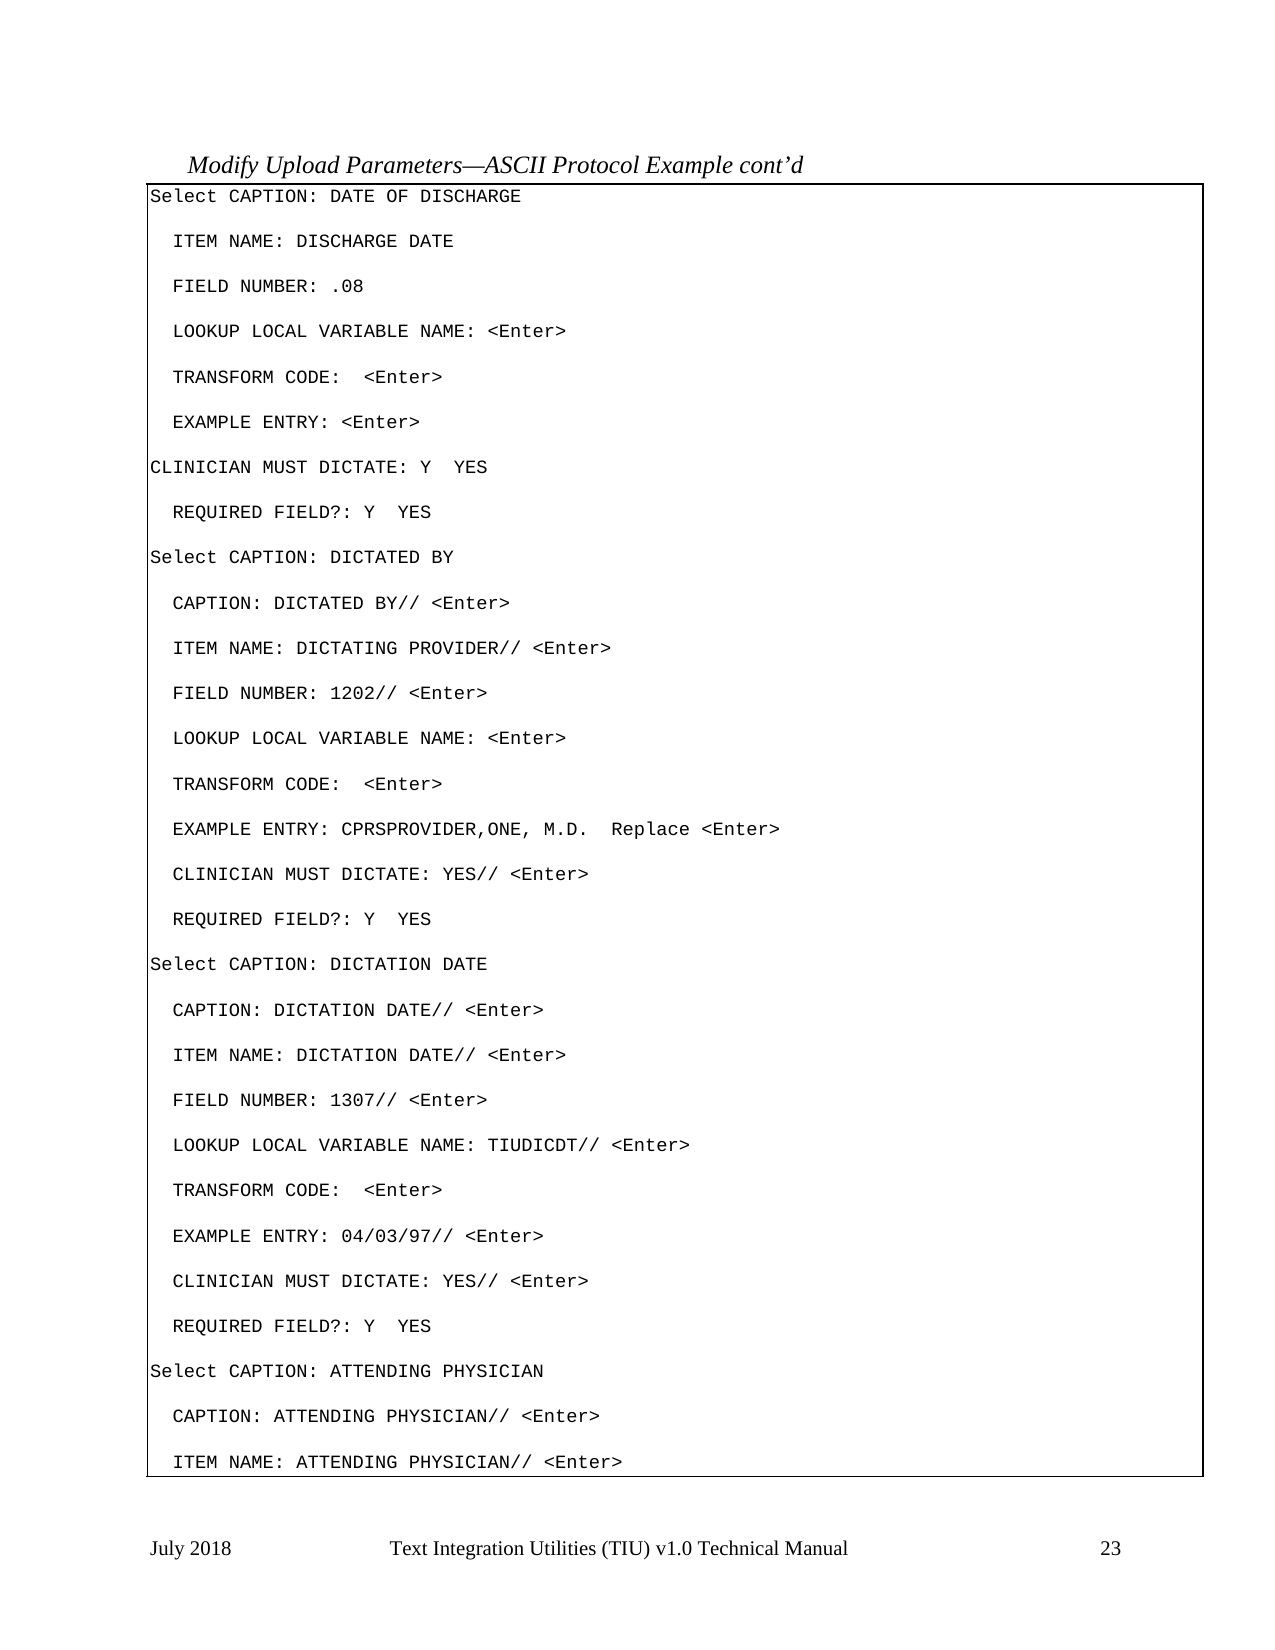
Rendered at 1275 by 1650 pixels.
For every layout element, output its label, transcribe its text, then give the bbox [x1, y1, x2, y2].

text ITEM NAME: DICTATION DATE// <Enter> [148, 1042, 1202, 1067]
text Select CAPTION: ATTENDING PHYSICIAN [148, 1358, 1202, 1383]
text REQUIRED FIELD?: Y YES [148, 1313, 1202, 1338]
text ITEM NAME: DICTATING PROVIDER// <Enter> [148, 635, 1202, 660]
text TRANSFORM CODE: <Enter> [148, 771, 1202, 796]
text ITEM NAME: ATTENDING PHYSICIAN// <Enter> [148, 1449, 1202, 1476]
text EXAMPLE ENTRY: CPRSPROVIDER,ONE, M.D. Replace <Enter> [148, 816, 1202, 841]
text Select CAPTION: DATE OF DISCHARGE [148, 185, 1202, 208]
text FIELD NUMBER: 1307// <Enter> [148, 1087, 1202, 1112]
text EXAMPLE ENTRY: <Enter> [148, 409, 1202, 434]
text CAPTION: ATTENDING PHYSICIAN// <Enter> [148, 1404, 1202, 1428]
text FIELD NUMBER: 1202// <Enter> [148, 680, 1202, 705]
text Select CAPTION: DICTATION DATE [148, 952, 1202, 976]
text ITEM NAME: DISCHARGE DATE [148, 228, 1202, 253]
text REQUIRED FIELD?: Y YES [148, 499, 1202, 524]
text LOOKUP LOCAL VARIABLE NAME: TIUDICDT// <Enter> [148, 1132, 1202, 1157]
text TRANSFORM CODE: <Enter> [148, 1178, 1202, 1202]
text LOOKUP LOCAL VARIABLE NAME: <Enter> [148, 319, 1202, 343]
title Modify Upload Parameters—ASCII Protocol Example cont’d [187, 150, 1125, 179]
text CLINICIAN MUST DICTATE: YES// <Enter> [148, 861, 1202, 886]
text REQUIRED FIELD?: Y YES [148, 906, 1202, 931]
text TRANSFORM CODE: <Enter> [148, 364, 1202, 389]
text CLINICIAN MUST DICTATE: YES// <Enter> [148, 1268, 1202, 1293]
text EXAMPLE ENTRY: 04/03/97// <Enter> [148, 1223, 1202, 1248]
text CAPTION: DICTATION DATE// <Enter> [148, 997, 1202, 1022]
text CAPTION: DICTATED BY// <Enter> [148, 590, 1202, 615]
text FIELD NUMBER: .08 [148, 273, 1202, 298]
text CLINICIAN MUST DICTATE: Y YES [148, 454, 1202, 479]
text LOOKUP LOCAL VARIABLE NAME: <Enter> [148, 726, 1202, 750]
text Select CAPTION: DICTATED BY [148, 545, 1202, 569]
